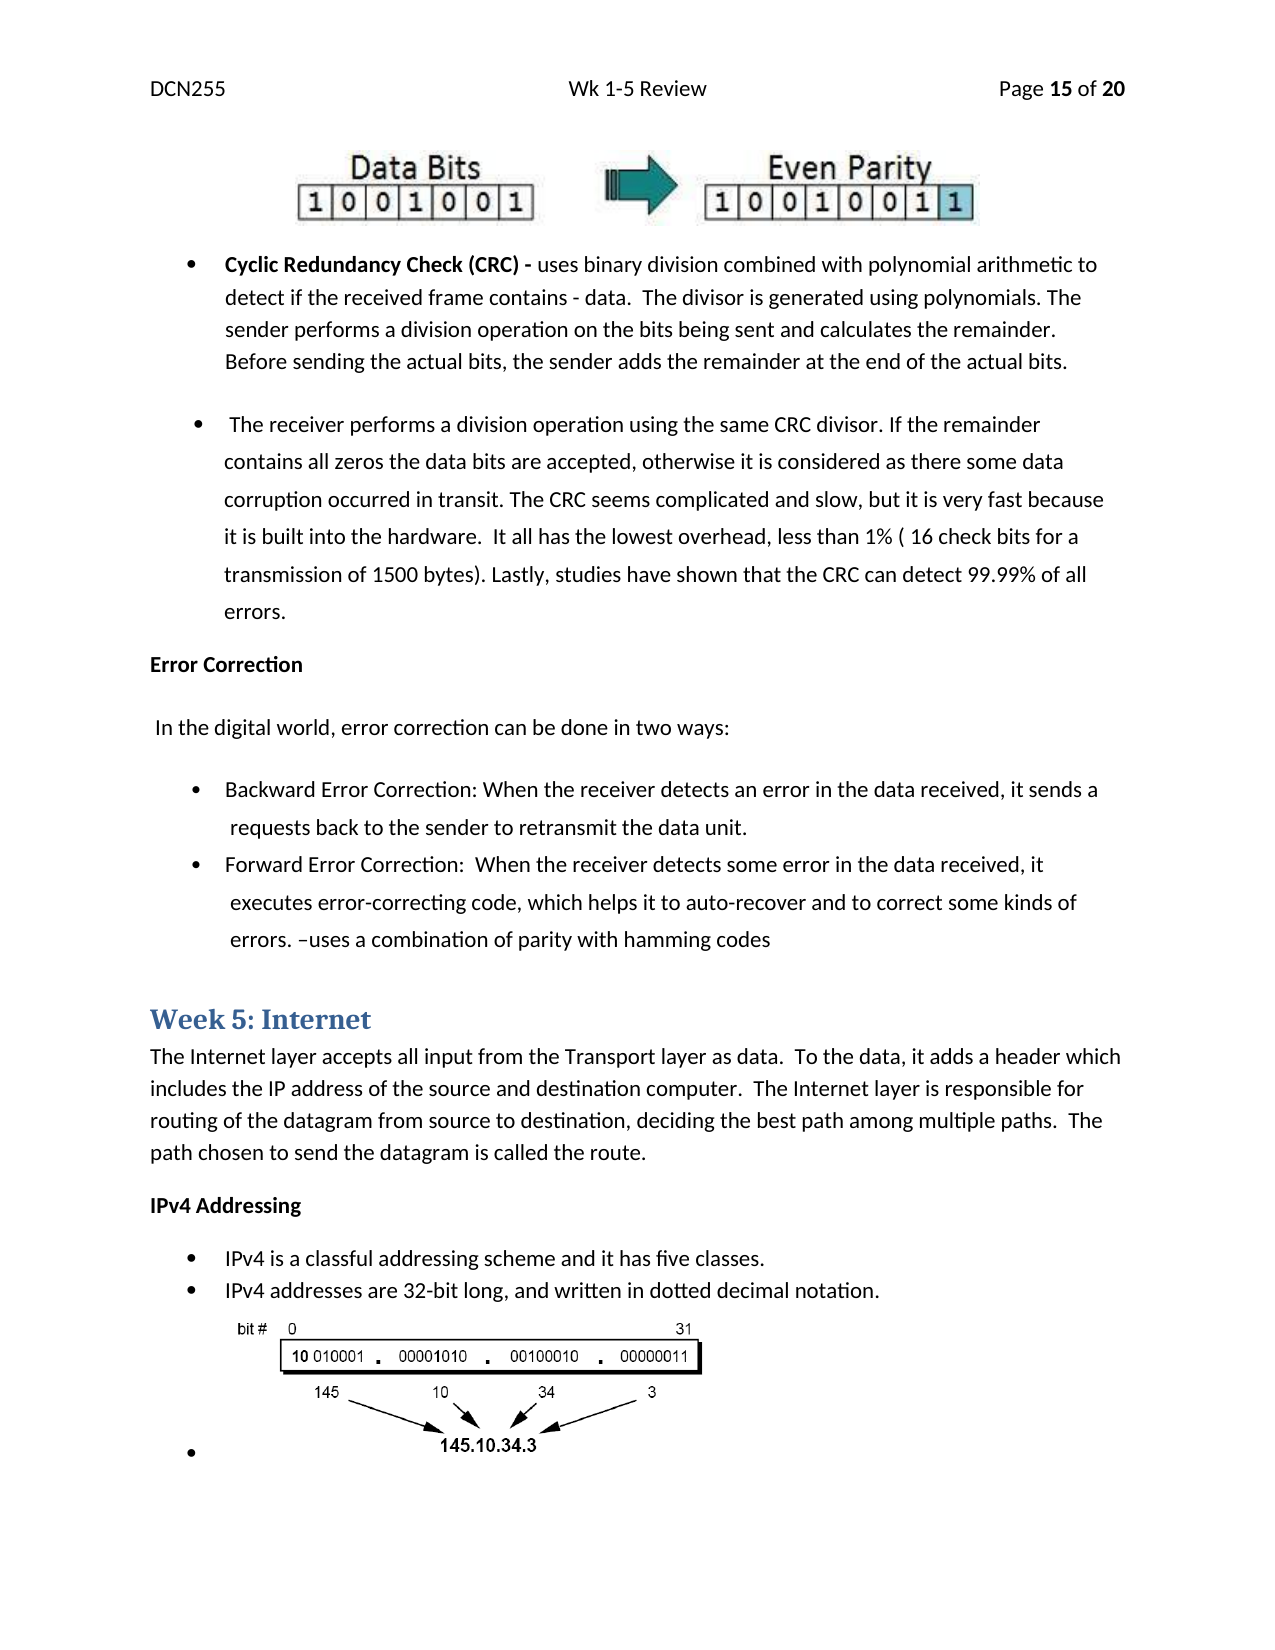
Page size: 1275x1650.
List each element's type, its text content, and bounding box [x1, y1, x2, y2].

list IPv4 addresses are 32-bit long, and written in dotted decimal notation. [187, 1277, 1125, 1304]
text Error Correction [150, 650, 1125, 678]
list The receiver performs a division operation using the same CRC divisor. If the remainder contains all zeros the data bits are accepted, otherwise it is considered as there some data corruption occurred in transit. The CRC seems complicated and slow, but it is very fast because it is built into the hardware. It all has the lowest overhead, less than 1% ( 16 check bits for a transmission of 1500 bytes). Lastly, studies have shown that the CRC can detect 99.99% of all errors. [194, 400, 1120, 625]
list IPv4 is a classful addressing scheme and it has five classes. [187, 1244, 1125, 1272]
list Backward Error Correction: When the receiver detects an error in the data received, it sends a requests back to the sender to retransmit the data unit. [192, 766, 1120, 841]
picture [295, 150, 980, 226]
text In the digital world, error correction can be done in two ways: [155, 703, 1120, 741]
list Cyclic Redundancy Check (CRC) - uses binary division combined with polynomial arithmetic to detect if the received frame contains - data. The divisor is generated using polynomials. The sender performs a division operation on the bits being sent and calculates the remainder. Before sending the actual bits, the sender adds the remainder at the end of the actual bits. [187, 251, 1125, 375]
picture [225, 1308, 731, 1462]
text The Internet layer accepts all input from the Transport layer as data. To the data, it adds a header which includes the IP address of the source and destination computer. The Internet layer is responsible for routing of the datagram from source to destination, deciding the best path among multiple paths. The path chosen to send the datagram is called the route. [150, 1042, 1125, 1166]
text IPv4 Addressing [150, 1191, 1125, 1219]
subtitle Week 5: Internet [150, 1003, 1125, 1037]
list Forward Error Correction: When the receiver detects some error in the data received, it executes error-correcting code, which helps it to auto-recover and to correct some kinds of errors. –uses a combination of parity with hamming codes [192, 841, 1120, 953]
